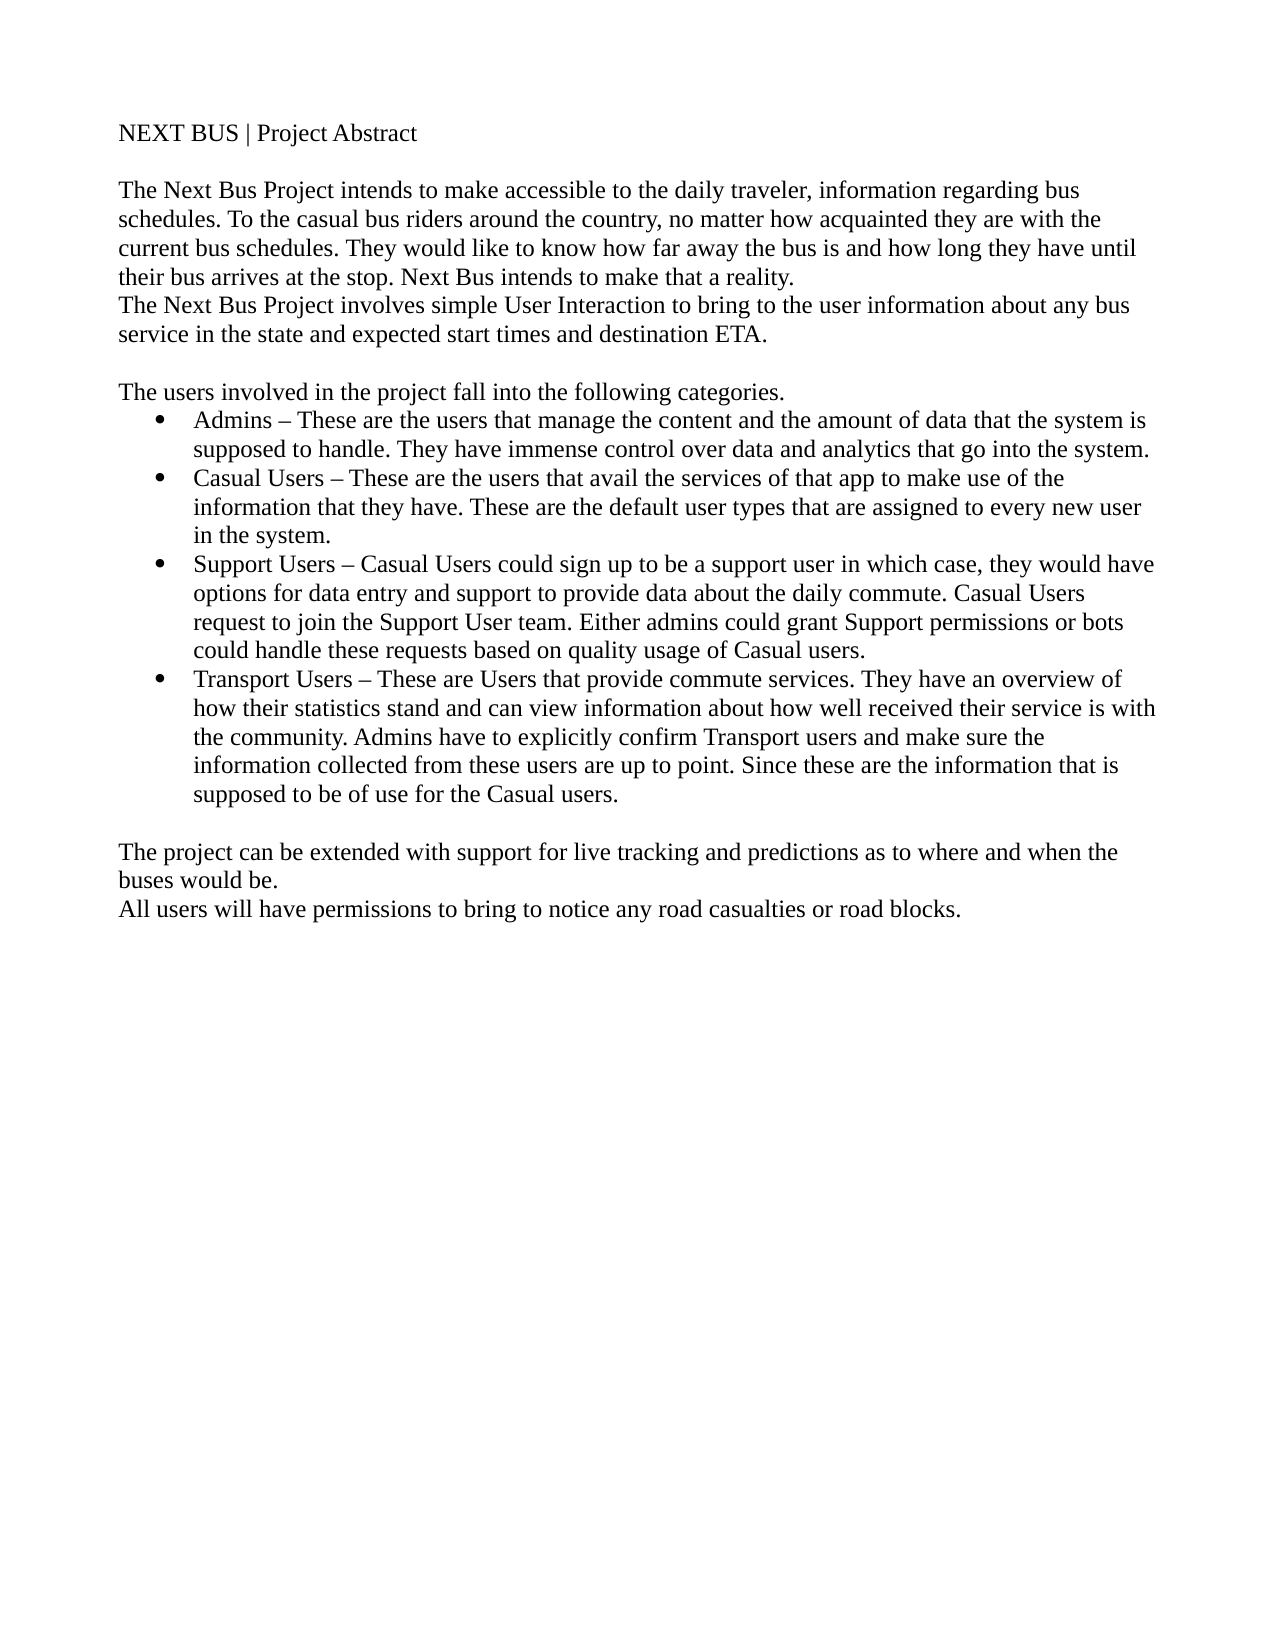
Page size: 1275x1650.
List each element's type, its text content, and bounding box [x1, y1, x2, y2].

list Admins – These are the users that manage the content and the amount of data that the system is supposed to handle. They have immense control over data and analytics that go into the system. [156, 406, 1157, 463]
text NEXT BUS | Project Abstract [118, 118, 1157, 147]
text The project can be extended with support for live tracking and predictions as to where and when the buses would be. [118, 837, 1157, 894]
text All users will have permissions to bring to notice any road casualties or road blocks. [118, 894, 1157, 923]
list Transport Users – These are Users that provide commute services. They have an overview of how their statistics stand and can view information about how well received their service is with the community. Admins have to explicitly confirm Transport users and make sure the information collected from these users are up to point. Since these are the information that is supposed to be of use for the Casual users. [156, 664, 1157, 808]
list Support Users – Casual Users could sign up to be a support user in which case, they would have options for data entry and support to provide data about the daily commute. Casual Users request to join the Support User team. Either admins could grant Support permissions or bots could handle these requests based on quality usage of Casual users. [156, 549, 1157, 664]
text The users involved in the project fall into the following categories. [118, 377, 1157, 406]
list Casual Users – These are the users that avail the services of that app to make use of the information that they have. These are the default user types that are assigned to every new user in the system. [156, 463, 1157, 549]
text The Next Bus Project intends to make accessible to the daily traveler, information regarding bus schedules. To the casual bus riders around the country, no matter how acquainted they are with the current bus schedules. They would like to know how far away the bus is and how long they have until their bus arrives at the stop. Next Bus intends to make that a reality. [118, 176, 1157, 291]
text The Next Bus Project involves simple User Interaction to bring to the user information about any bus service in the state and expected start times and destination ETA. [118, 291, 1157, 348]
